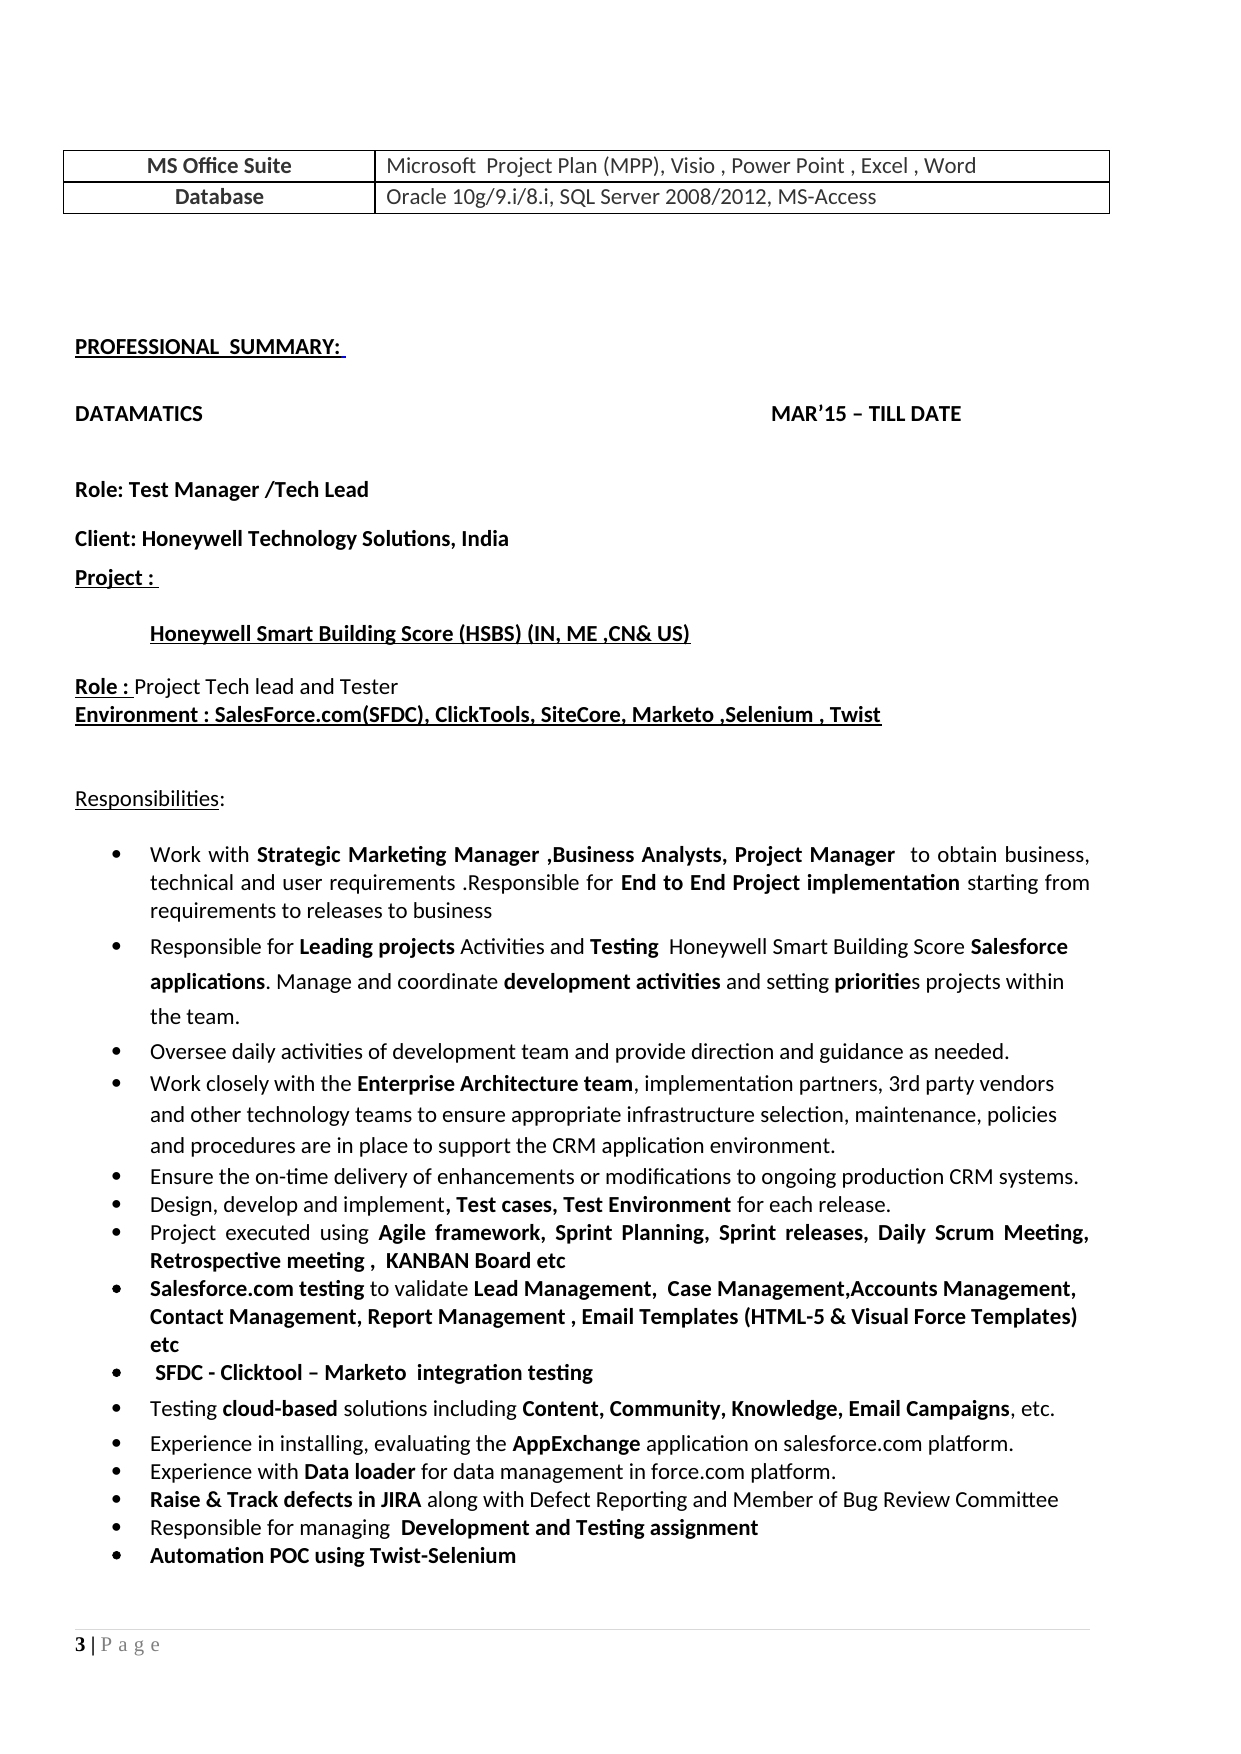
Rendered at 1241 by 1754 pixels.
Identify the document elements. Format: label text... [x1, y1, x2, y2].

list Work closely with the Enterprise Architecture team, implementation partners, 3rd party vendors and other technology teams to ensure appropriate infrastructure selection, maintenance, policies and procedures are in place to support the CRM application environment. [112, 1065, 1090, 1159]
subtitle PROFESSIONAL SUMMARY: [75, 332, 1090, 360]
subtitle DATAMATICS MAR’15 – TILL DATE [75, 399, 1090, 427]
list Raise & Track defects in JIRA along with Defect Reporting and Member of Bug Review Committee [112, 1485, 1090, 1513]
subtitle Client: Honeywell Technology Solutions, India [75, 524, 1090, 552]
table_cell Oracle 10g/9.i/8.i, SQL Server 2008/2012, MS-Access [376, 183, 1109, 213]
table_cell Database [64, 183, 374, 213]
list Ensure the on-time delivery of enhancements or modifications to ongoing production CRM systems. [112, 1159, 1090, 1190]
list Honeywell Smart Building Score (HSBS) (IN, ME ,CN& US) [150, 619, 1090, 647]
list Design, develop and implement, Test cases, Test Environment for each release. [112, 1190, 1090, 1218]
list Experience in installing, evaluating the AppExchange application on salesforce.com platform. [112, 1422, 1090, 1457]
text Project : [75, 563, 1090, 591]
list Testing cloud-based solutions including Content, Community, Knowledge, Email Campaigns, etc. [112, 1387, 1090, 1422]
list Project executed using Agile framework, Sprint Planning, Sprint releases, Daily Scrum Meeting, Retrospective meeting , KANBAN Board etc [112, 1218, 1090, 1274]
table_cell MS Office Suite [64, 151, 374, 181]
list Salesforce.com testing to validate Lead Management, Case Management,Accounts Management, Contact Management, Report Management , Email Templates (HTML-5 & Visual Force Templates) etc [112, 1274, 1090, 1358]
text Role : Project Tech lead and Tester [75, 672, 1090, 700]
list Oversee daily activities of development team and provide direction and guidance as needed. [112, 1030, 1090, 1065]
list SFDC - Clicktool – Marketo integration testing [112, 1358, 1090, 1387]
subtitle Role: Test Manager /Tech Lead [75, 476, 1090, 504]
table_cell Microsoft Project Plan (MPP), Visio , Power Point , Excel , Word [376, 151, 1109, 181]
list Automation POC using Twist-Selenium [112, 1541, 1090, 1569]
list Responsible for Leading projects Activities and Testing Honeywell Smart Building Score Salesforce applications. Manage and coordinate development activities and setting priorities projects within the team. [112, 924, 1090, 1030]
list Experience with Data loader for data management in force.com platform. [112, 1457, 1090, 1485]
list Work with Strategic Marketing Manager ,Business Analysts, Project Manager to obtain business, technical and user requirements .Responsible for End to End Project implementation starting from requirements to releases to business [112, 841, 1090, 924]
text Environment : SalesForce.com(SFDC), ClickTools, SiteCore, Marketo ,Selenium , Twist [75, 700, 1090, 728]
text Responsibilities: [75, 784, 1090, 812]
list Responsible for managing Development and Testing assignment [112, 1513, 1090, 1541]
